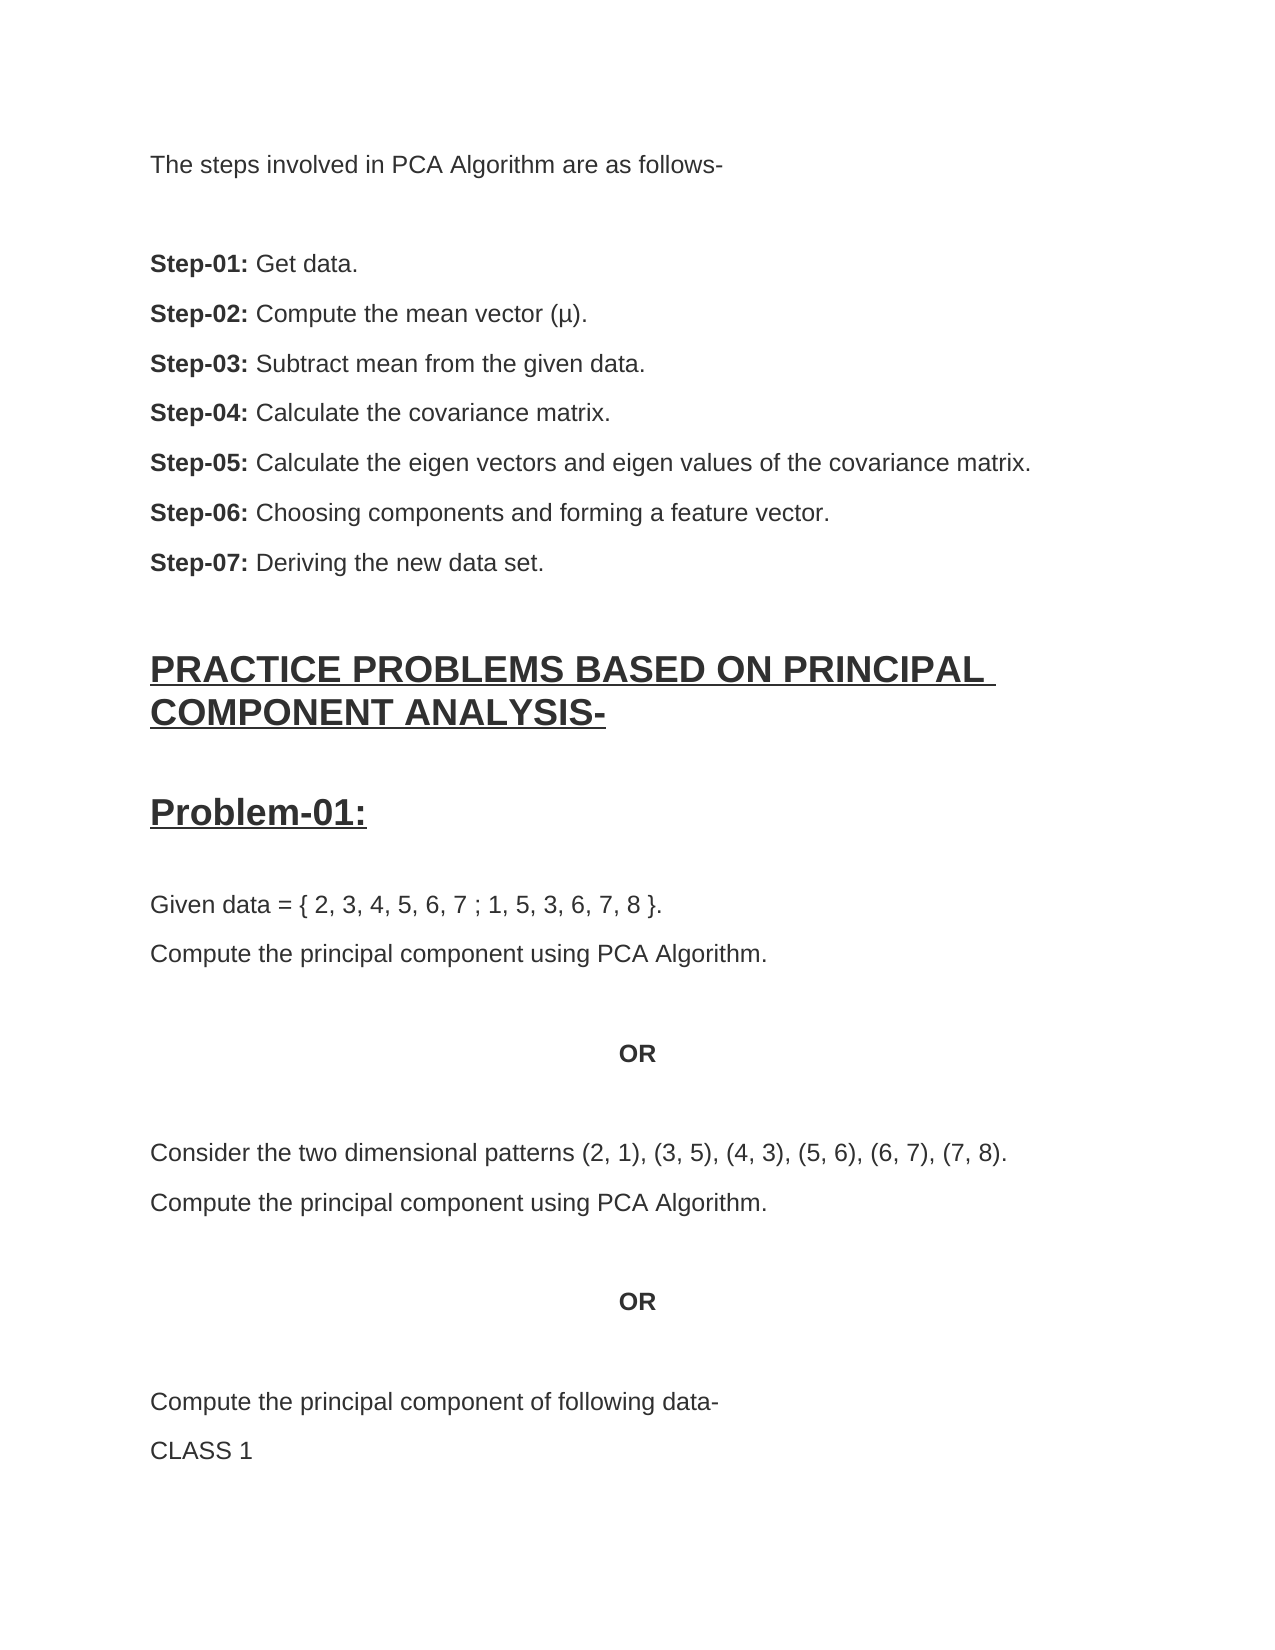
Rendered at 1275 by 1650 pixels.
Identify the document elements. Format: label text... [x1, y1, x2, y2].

text Given data = { 2, 3, 4, 5, 6, 7 ; 1, 5, 3, 6, 7, 8 }. [150, 889, 1125, 918]
text Consider the two dimensional patterns (2, 1), (3, 5), (4, 3), (5, 6), (6, 7), (7, 8). [150, 1138, 1125, 1167]
text Step-01: Get data. [150, 249, 1125, 278]
text Step-03: Subtract mean from the given data. [150, 349, 1125, 377]
text CLASS 1 [150, 1436, 1125, 1465]
text Compute the principal component using PCA Algorithm. [150, 1188, 1125, 1216]
text Compute the principal component of following data- [150, 1386, 1125, 1415]
text Compute the principal component using PCA Algorithm. [150, 939, 1125, 968]
text Problem-01: [150, 790, 1125, 833]
text PRACTICE PROBLEMS BASED ON PRINCIPAL COMPONENT ANALYSIS- [150, 647, 1125, 733]
text Step-06: Choosing components and forming a feature vector. [150, 498, 1125, 527]
text Step-05: Calculate the eigen vectors and eigen values of the covariance matrix. [150, 448, 1125, 477]
text Step-02: Compute the mean vector (µ). [150, 299, 1125, 328]
text Step-04: Calculate the covariance matrix. [150, 398, 1125, 427]
text The steps involved in PCA Algorithm are as follows- [150, 150, 1125, 179]
text OR [150, 1287, 1125, 1316]
text OR [150, 1039, 1125, 1067]
text Step-07: Deriving the new data set. [150, 547, 1125, 576]
